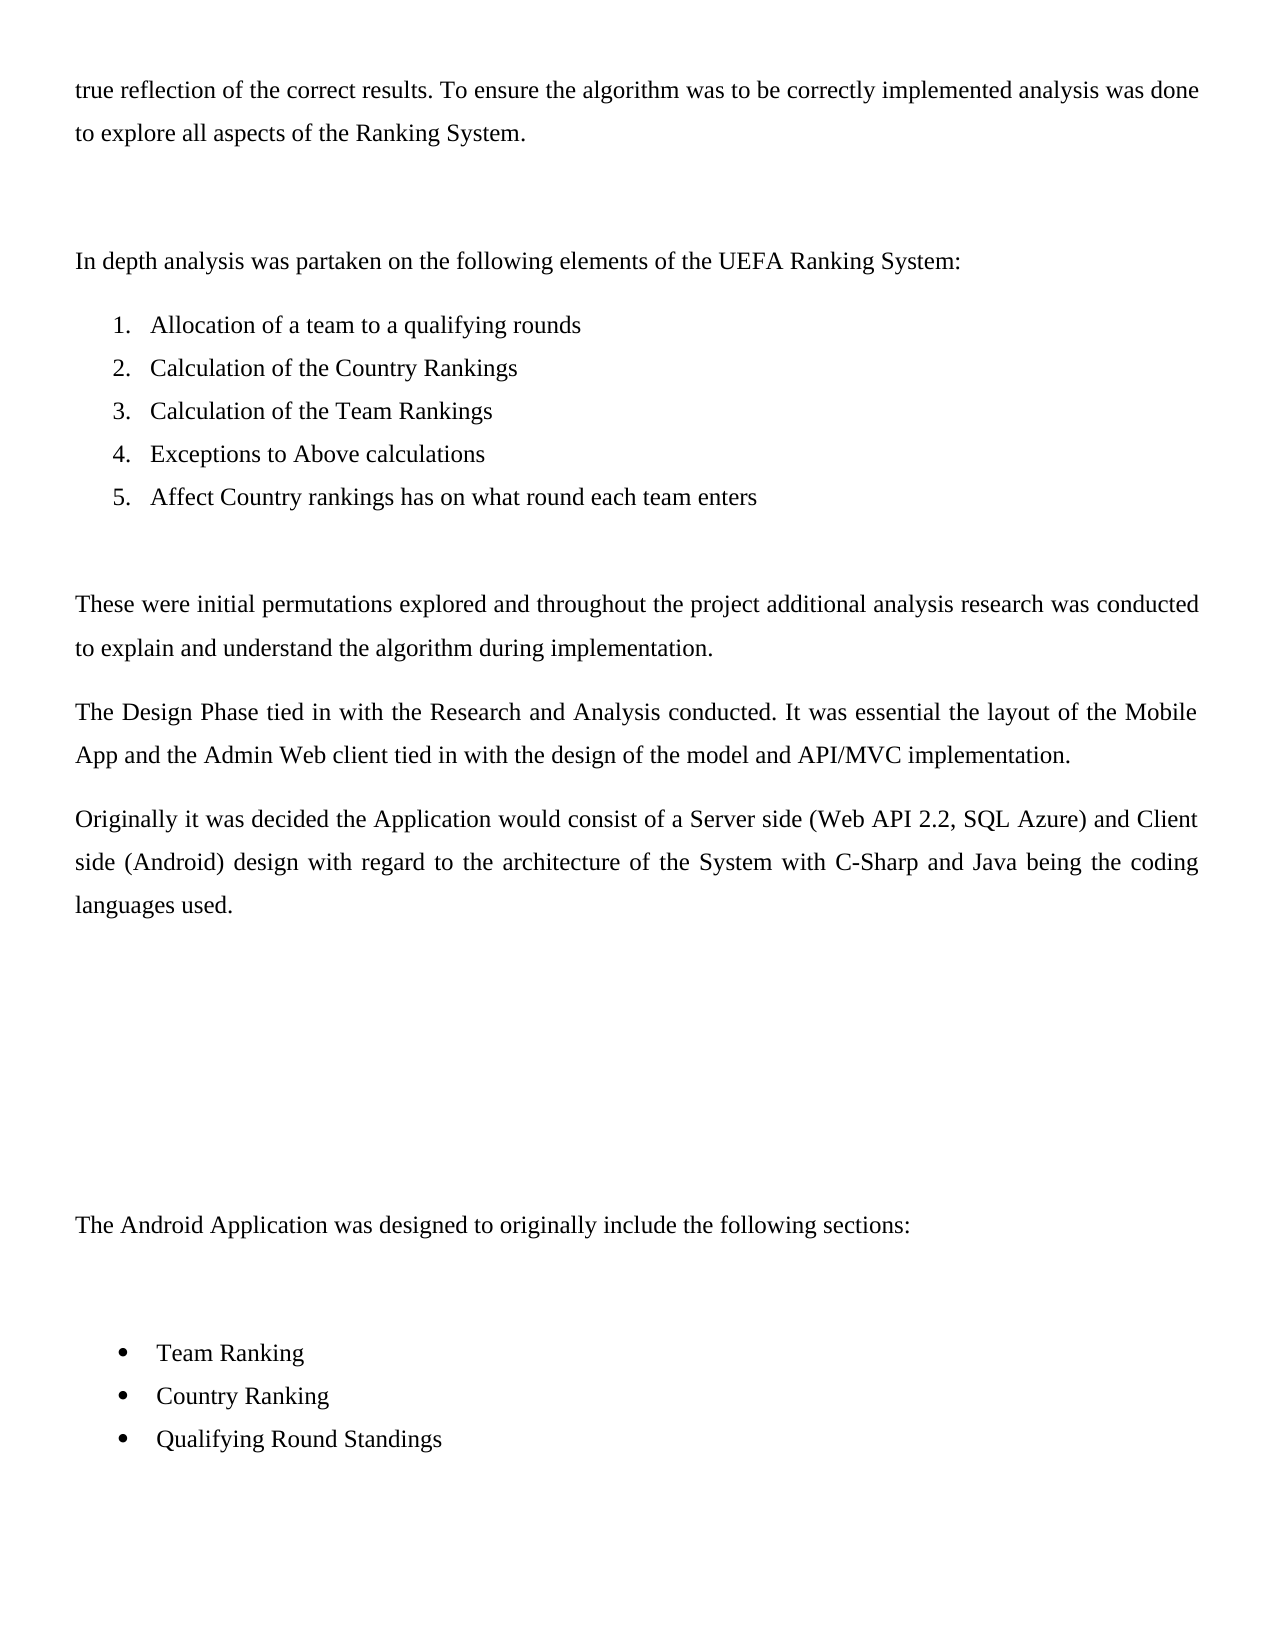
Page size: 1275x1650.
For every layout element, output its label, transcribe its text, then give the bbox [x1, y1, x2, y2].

list Country Ranking [119, 1381, 1200, 1409]
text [75, 75, 1200, 147]
text These were initial permutations explored and throughout the project additional analysis research was conducted to explain and understand the algorithm during implementation. [75, 589, 1200, 661]
list Calculation of the Team Rankings [112, 396, 1200, 425]
list Affect Country rankings has on what round each team enters [112, 482, 1200, 511]
text In depth analysis was partaken on the following elements of the UEFA Ranking System: [75, 246, 1200, 275]
list Qualifying Round Standings [119, 1424, 1200, 1453]
text The Android Application was designed to originally include the following sections: [75, 1210, 1200, 1238]
list Team Ranking [119, 1338, 1200, 1366]
list Allocation of a team to a qualifying rounds [112, 310, 1200, 339]
text The Design Phase tied in with the Research and Analysis conducted. It was essential the layout of the Mobile App and the Admin Web client tied in with the design of the model and API/MVC implementation. [75, 697, 1200, 768]
text Originally it was decided the Application would consist of a Server side (Web API 2.2, SQL Azure) and Client side (Android) design with regard to the architecture of the System with C-Sharp and Java being the coding languages used. [75, 804, 1200, 919]
list Exceptions to Above calculations [112, 439, 1200, 468]
list Calculation of the Country Rankings [112, 353, 1200, 382]
